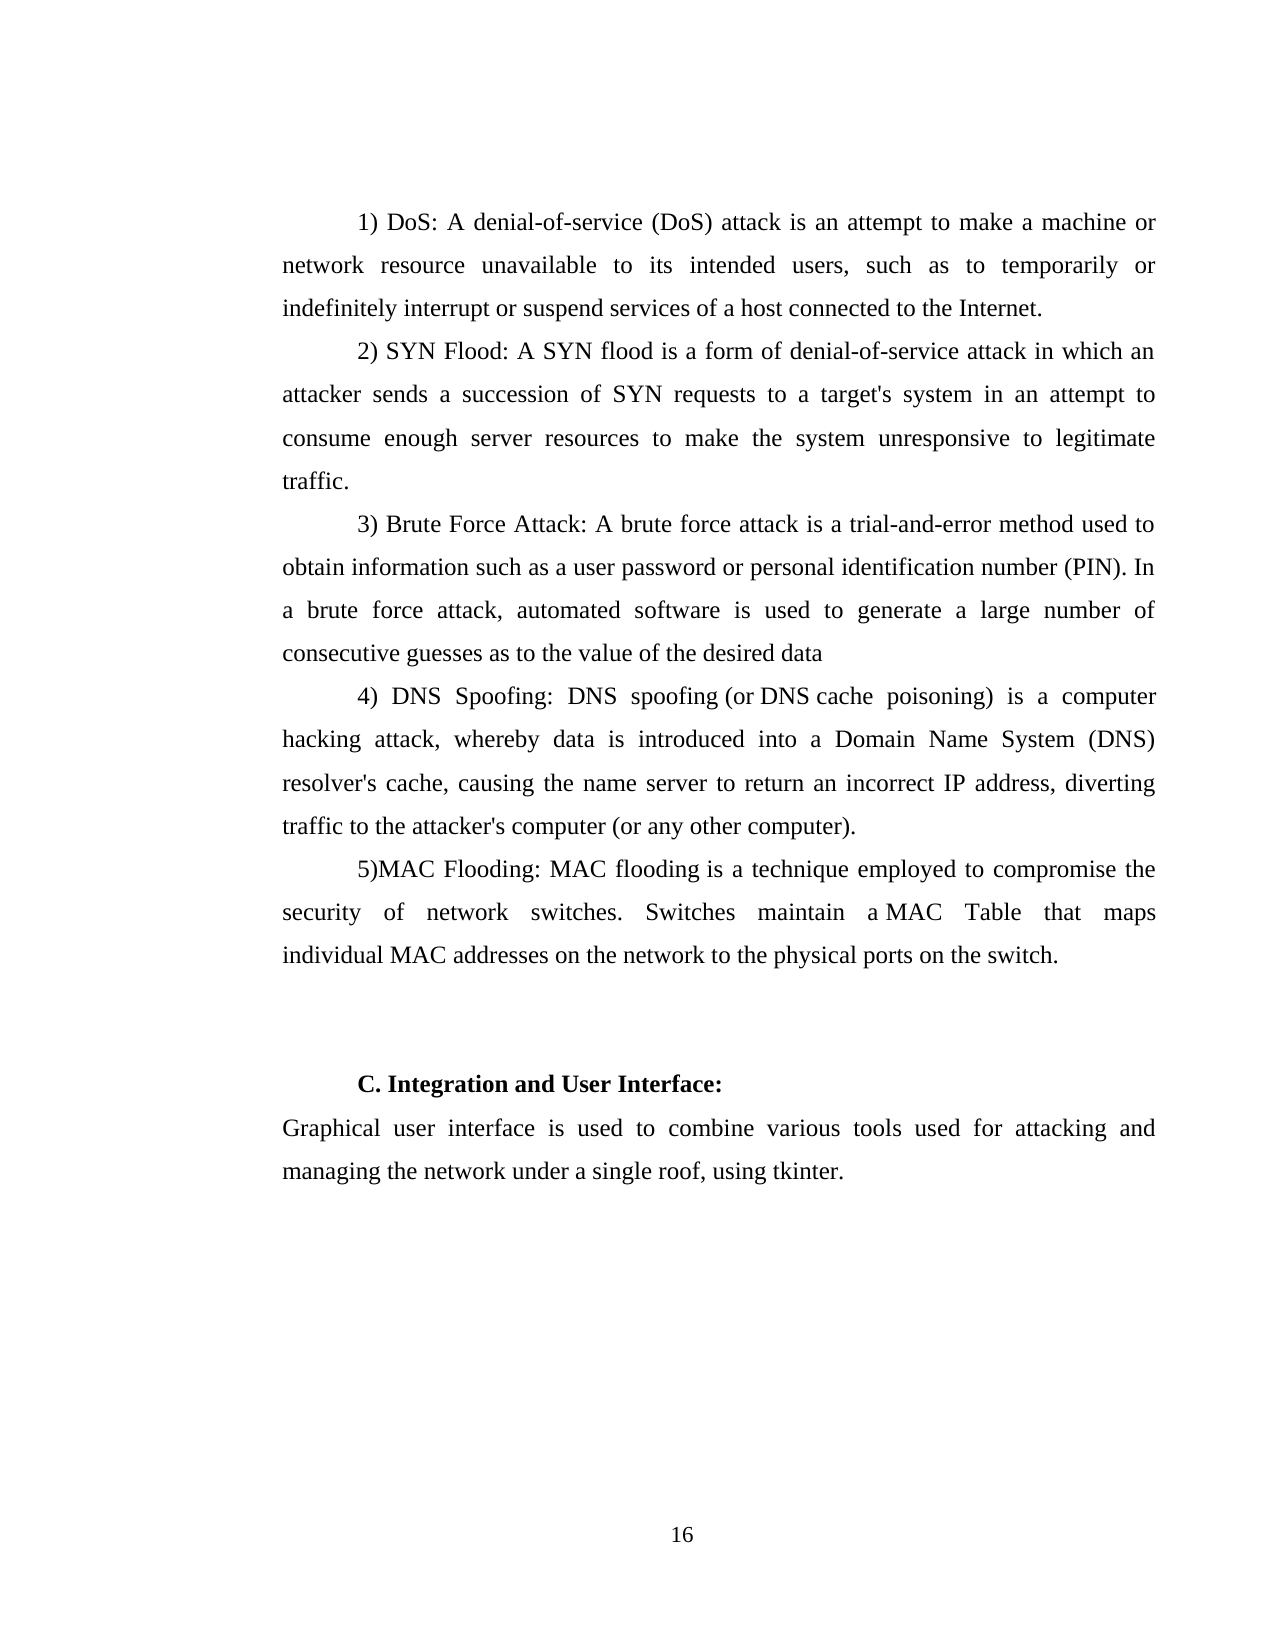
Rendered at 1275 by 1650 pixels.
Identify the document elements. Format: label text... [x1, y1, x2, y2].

text 5)MAC Flooding: MAC flooding is a technique employed to compromise the security of network switches. Switches maintain a MAC Table that maps individual MAC addresses on the network to the physical ports on the switch. [282, 854, 1156, 969]
text C. Integration and User Interface: [282, 1069, 1156, 1098]
text Graphical user interface is used to combine various tools used for attacking and managing the network under a single roof, using tkinter. [282, 1113, 1156, 1184]
text 1) DoS: A denial-of-service (DoS) attack is an attempt to make a machine or network resource unavailable to its intended users, such as to temporarily or indefinitely interrupt or suspend services of a host connected to the Internet. [282, 207, 1156, 322]
text 3) Brute Force Attack: A brute force attack is a trial-and-error method used to obtain information such as a user password or personal identification number (PIN). In a brute force attack, automated software is used to generate a large number of consecutive guesses as to the value of the desired data [282, 509, 1156, 667]
text 2) SYN Flood: A SYN flood is a form of denial-of-service attack in which an attacker sends a succession of SYN requests to a target's system in an attempt to consume enough server resources to make the system unresponsive to legitimate traffic. [282, 336, 1156, 494]
text 4) DNS Spoofing: DNS spoofing (or DNS cache poisoning) is a computer hacking attack, whereby data is introduced into a Domain Name System (DNS) resolver's cache, causing the name server to return an incorrect IP address, diverting traffic to the attacker's computer (or any other computer). [282, 681, 1156, 839]
